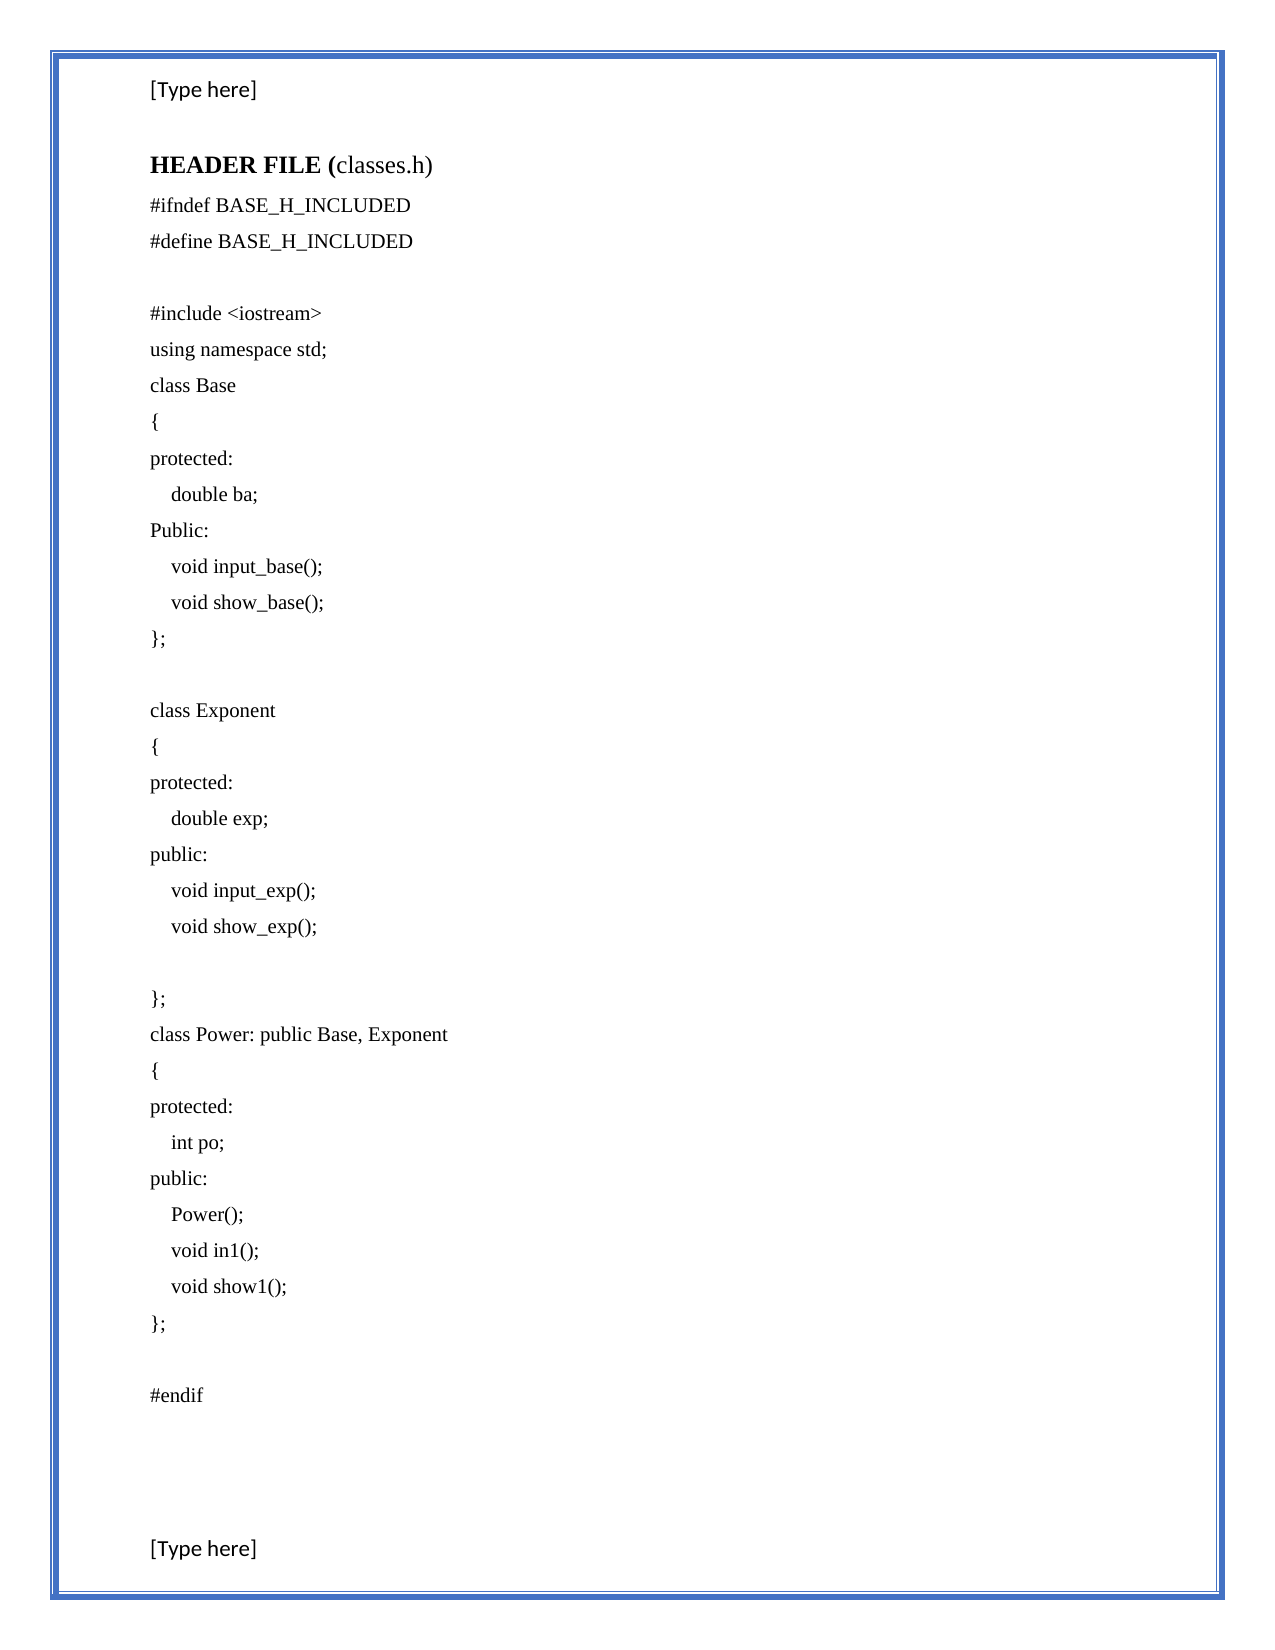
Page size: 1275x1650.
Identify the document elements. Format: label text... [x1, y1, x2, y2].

text using namespace std; [150, 337, 1125, 361]
text class Exponent [150, 698, 1125, 722]
text Power(); [150, 1202, 1125, 1226]
text protected: [150, 445, 1125, 469]
text protected: [150, 770, 1125, 794]
text #endif [150, 1382, 1125, 1407]
text { [150, 734, 1125, 758]
text void show_exp(); [150, 914, 1125, 938]
text protected: [150, 1094, 1125, 1118]
text public: [150, 842, 1125, 866]
text double exp; [150, 806, 1125, 830]
text }; [150, 1310, 1125, 1334]
text void input_exp(); [150, 878, 1125, 902]
text void show_base(); [150, 589, 1125, 614]
text int po; [150, 1130, 1125, 1154]
text { [150, 409, 1125, 433]
text void in1(); [150, 1238, 1125, 1262]
text HEADER FILE (classes.h) [150, 150, 1125, 179]
text void show1(); [150, 1274, 1125, 1298]
text #include <iostream> [150, 301, 1125, 325]
text #ifndef BASE_H_INCLUDED [150, 193, 1125, 217]
text class Power: public Base, Exponent [150, 1022, 1125, 1046]
text double ba; [150, 481, 1125, 506]
text public: [150, 1166, 1125, 1190]
text }; [150, 626, 1125, 650]
text #define BASE_H_INCLUDED [150, 229, 1125, 253]
text Public: [150, 517, 1125, 542]
text { [150, 1058, 1125, 1082]
text class Base [150, 373, 1125, 397]
text void input_base(); [150, 553, 1125, 578]
text }; [150, 986, 1125, 1010]
